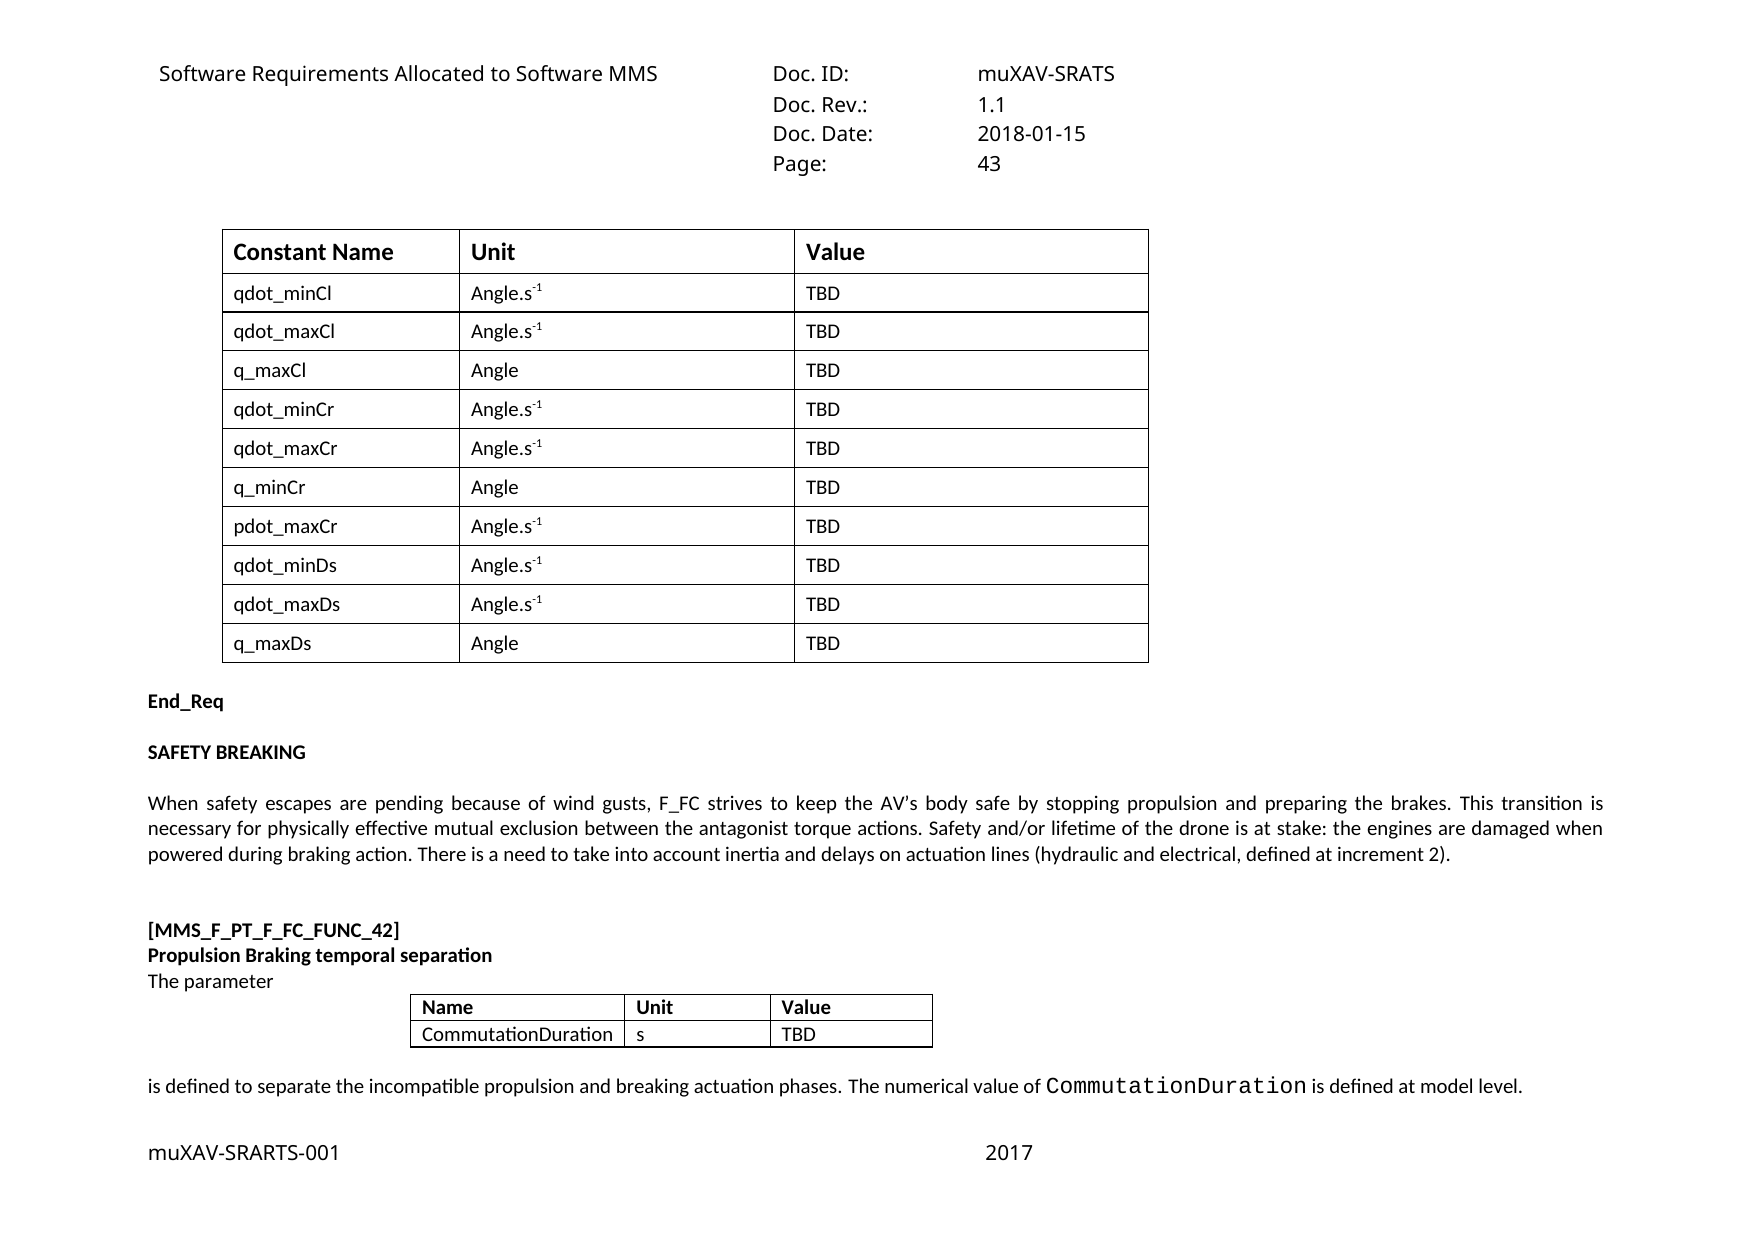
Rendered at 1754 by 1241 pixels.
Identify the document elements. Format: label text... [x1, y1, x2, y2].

table_cell Angle.s-1 [460, 313, 794, 350]
table_cell qdot_minCl [223, 274, 459, 311]
table_cell TBD [795, 507, 1148, 545]
table_cell TBD [795, 274, 1148, 311]
table_header Value [795, 230, 1148, 272]
table_cell TBD [795, 390, 1148, 428]
text Propulsion Braking temporal separation [148, 943, 1606, 968]
table_cell qdot_maxCl [223, 313, 459, 350]
table_cell TBD [795, 624, 1148, 662]
table_cell Angle [460, 624, 794, 662]
table_cell Angle.s-1 [460, 429, 794, 467]
table_cell Angle.s-1 [460, 390, 794, 428]
text End_Req [148, 688, 1606, 714]
table_header Name [411, 995, 624, 1020]
table_header Value [771, 995, 932, 1020]
table_cell s [625, 1021, 770, 1046]
table_cell Angle [460, 351, 794, 389]
table_cell Angle.s-1 [460, 274, 794, 311]
text The parameter [148, 968, 1606, 993]
table_cell qdot_maxDs [223, 585, 459, 623]
table_header Unit [625, 995, 770, 1020]
table_cell TBD [795, 313, 1148, 350]
table_cell qdot_minCr [223, 390, 459, 428]
table_cell CommutationDuration [411, 1021, 624, 1046]
table_cell TBD [771, 1021, 932, 1046]
text When safety escapes are pending because of wind gusts, F_FC strives to keep the AV’s body safe by stopping propulsion and preparing the brakes. This transition is necessary for physically effective mutual exclusion between the antagonist torque actions. Safety and/or lifetime of the drone is at stake: the engines are damaged when powered during braking action. There is a need to take into account inertia and delays on actuation lines (hydraulic and electrical, defined at increment 2). [148, 790, 1606, 866]
text is defined to separate the incompatible propulsion and breaking actuation phases. The numerical value of CommutationDuration is defined at model level. [148, 1073, 1606, 1100]
table_cell TBD [795, 351, 1148, 389]
table_cell TBD [795, 585, 1148, 623]
text [MMS_F_PT_F_FC_FUNC_42] [148, 917, 1606, 943]
table_cell q_maxCl [223, 351, 459, 389]
table_cell Angle.s-1 [460, 507, 794, 545]
table_cell TBD [795, 546, 1148, 584]
table_cell q_minCr [223, 468, 459, 506]
table_cell q_maxDs [223, 624, 459, 662]
table_cell Angle [460, 468, 794, 506]
table_header Unit [460, 230, 794, 272]
table_cell Angle.s-1 [460, 585, 794, 623]
table_cell TBD [795, 468, 1148, 506]
table_cell qdot_minDs [223, 546, 459, 584]
table_header Constant Name [223, 230, 459, 272]
table_cell Angle.s-1 [460, 546, 794, 584]
table_cell pdot_maxCr [223, 507, 459, 545]
text SAFETY BREAKING [148, 739, 1606, 765]
table_cell TBD [795, 429, 1148, 467]
table_cell qdot_maxCr [223, 429, 459, 467]
